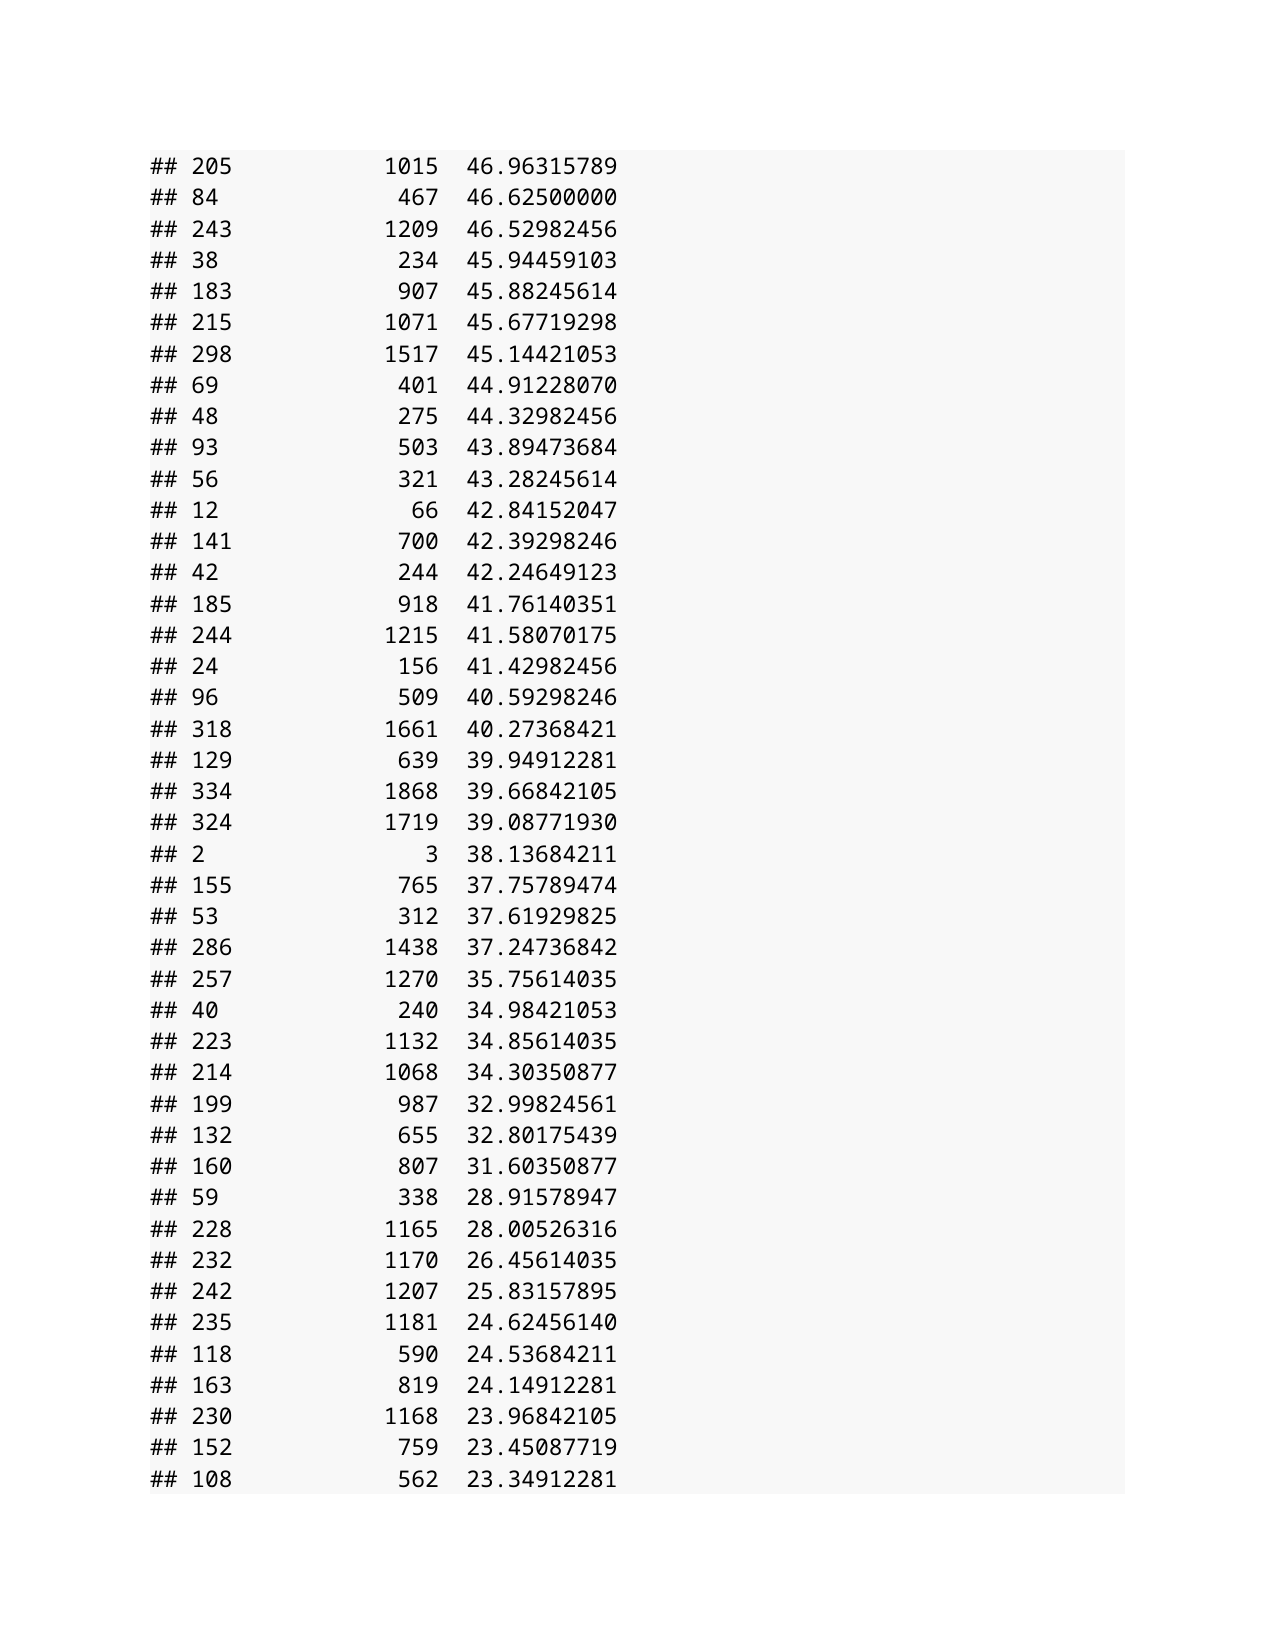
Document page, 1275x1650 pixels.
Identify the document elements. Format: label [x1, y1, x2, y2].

text [150, 150, 1125, 1494]
